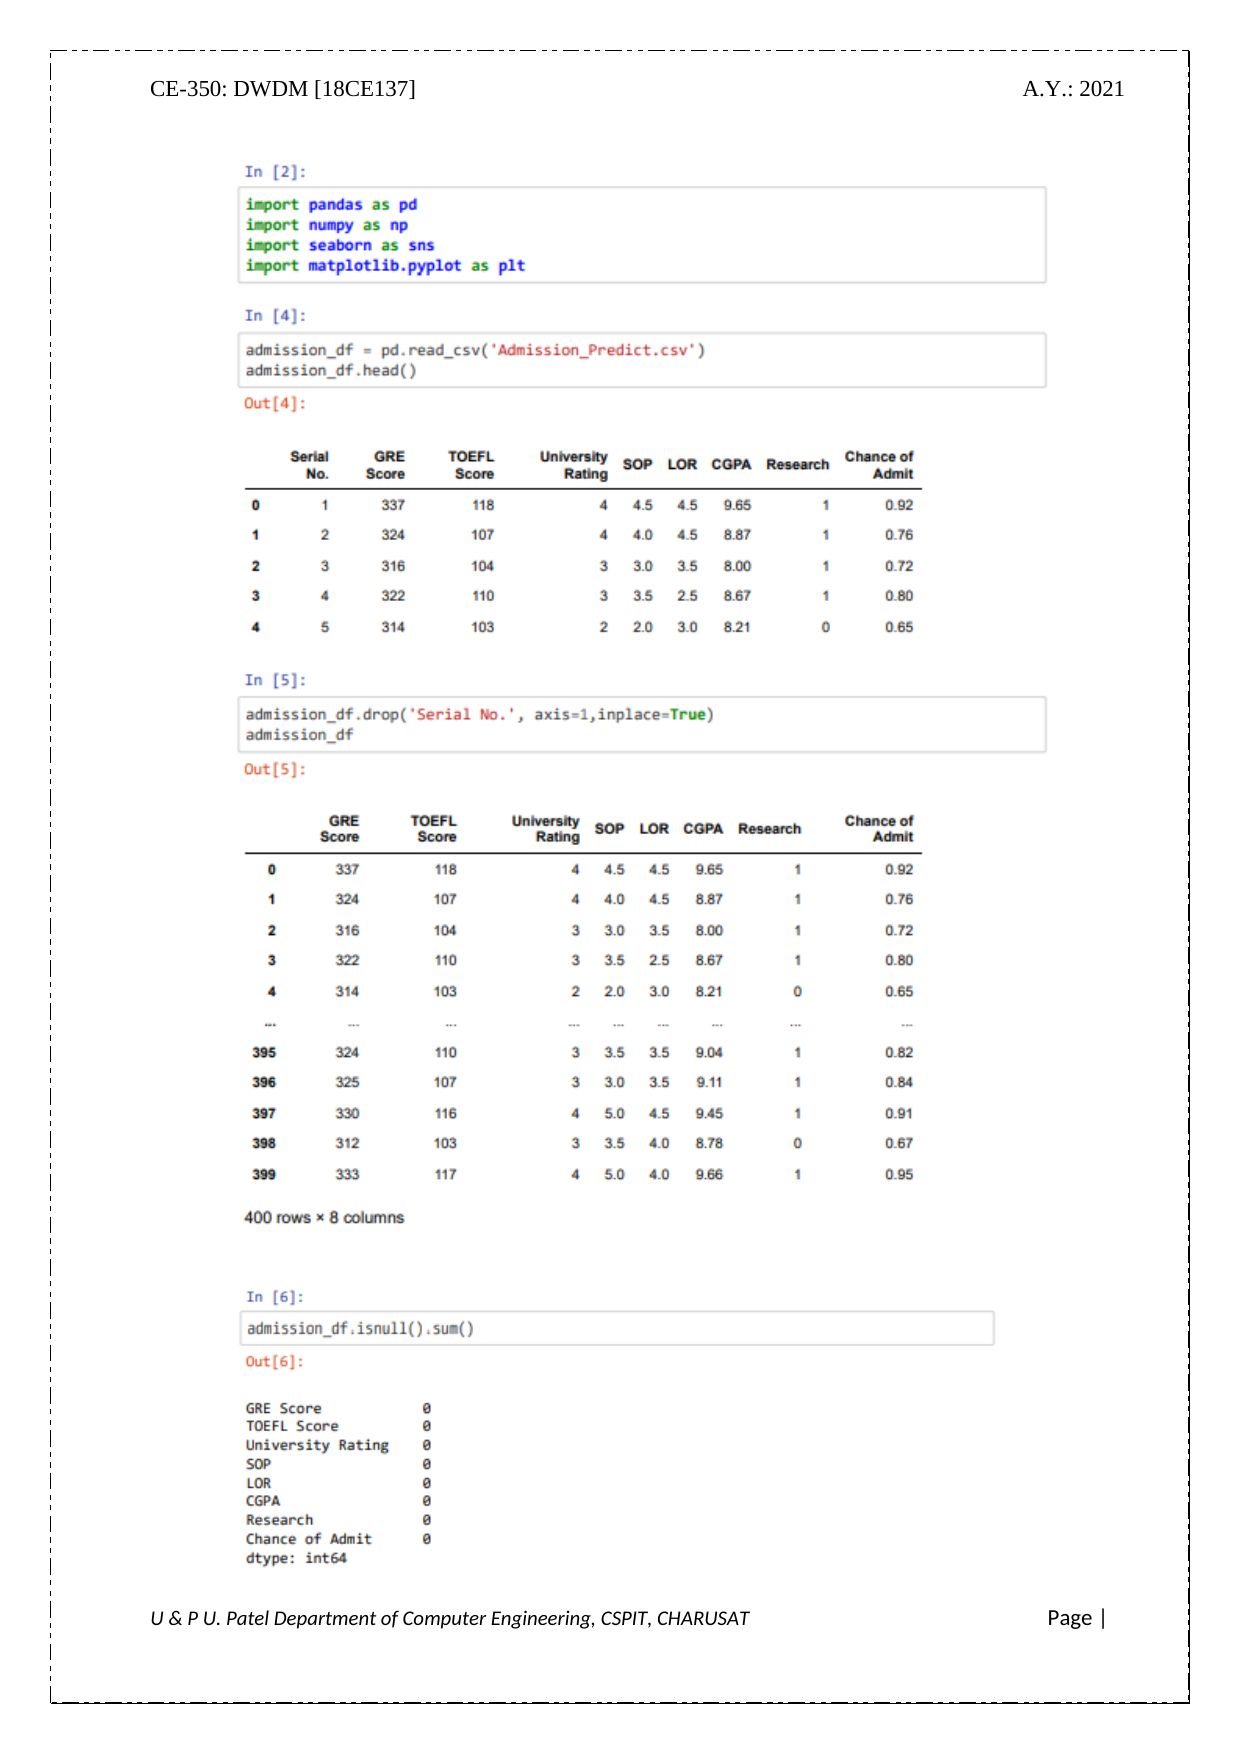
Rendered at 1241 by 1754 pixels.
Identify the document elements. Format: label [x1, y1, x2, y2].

picture [225, 150, 1063, 1250]
picture [225, 1278, 1023, 1594]
